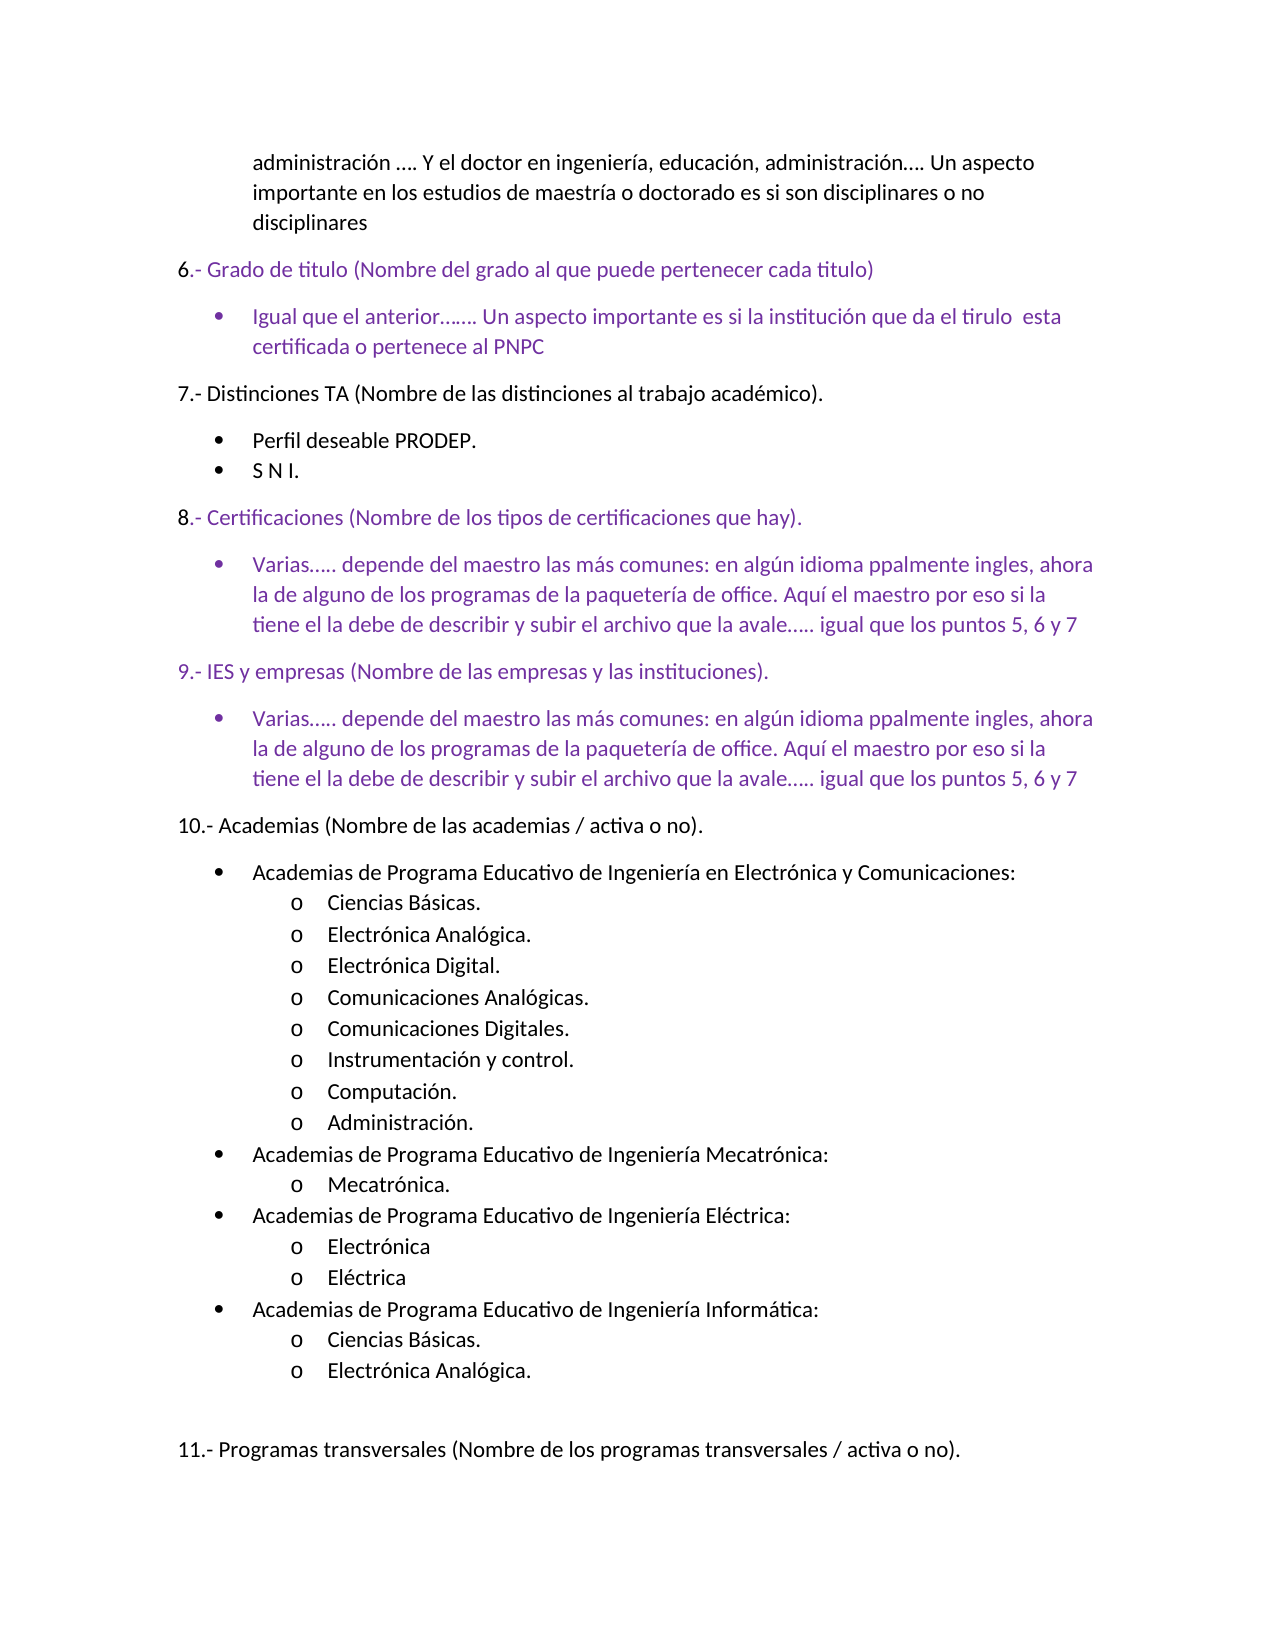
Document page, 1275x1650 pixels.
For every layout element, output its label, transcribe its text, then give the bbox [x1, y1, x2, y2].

list Eléctrica [290, 1263, 1098, 1292]
text 6.- Grado de titulo (Nombre del grado al que puede pertenecer cada titulo) [177, 255, 1098, 283]
list Varias….. depende del maestro las más comunes: en algún idioma ppalmente ingles, ahora la de alguno de los programas de la paquetería de office. Aquí el maestro por eso si la tiene el la debe de describir y subir el archivo que la avale….. igual que los puntos 5, 6 y 7 [215, 550, 1098, 638]
list Ciencias Básicas. [290, 888, 1098, 917]
text 8.- Certificaciones (Nombre de los tipos de certificaciones que hay). [177, 503, 1098, 531]
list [215, 148, 1098, 236]
list Comunicaciones Analógicas. [290, 983, 1098, 1012]
list Academias de Programa Educativo de Ingeniería Eléctrica: [215, 1202, 1098, 1229]
list Varias….. depende del maestro las más comunes: en algún idioma ppalmente ingles, ahora la de alguno de los programas de la paquetería de office. Aquí el maestro por eso si la tiene el la debe de describir y subir el archivo que la avale….. igual que los puntos 5, 6 y 7 [215, 704, 1098, 792]
list Igual que el anterior……. Un aspecto importante es si la institución que da el tirulo esta certificada o pertenece al PNPC [215, 302, 1098, 360]
list Perfil deseable PRODEP. [215, 426, 1098, 454]
list Comunicaciones Digitales. [290, 1014, 1098, 1043]
list Academias de Programa Educativo de Ingeniería Informática: [215, 1295, 1098, 1323]
list Academias de Programa Educativo de Ingeniería en Electrónica y Comunicaciones: [215, 858, 1098, 886]
text 7.- Distinciones TA (Nombre de las distinciones al trabajo académico). [177, 379, 1098, 407]
list Mecatrónica. [290, 1170, 1098, 1199]
list Instrumentación y control. [290, 1046, 1098, 1075]
list Administración. [290, 1108, 1098, 1138]
text 9.- IES y empresas (Nombre de las empresas y las instituciones). [177, 657, 1098, 685]
list Electrónica [290, 1232, 1098, 1261]
list S N I. [215, 456, 1098, 484]
list Electrónica Analógica. [290, 920, 1098, 949]
list Computación. [290, 1077, 1098, 1106]
list Electrónica Analógica. [290, 1356, 1098, 1386]
text 10.- Academias (Nombre de las academias / activa o no). [177, 811, 1098, 839]
list Electrónica Digital. [290, 951, 1098, 980]
list Ciencias Básicas. [290, 1325, 1098, 1354]
text 11.- Programas transversales (Nombre de los programas transversales / activa o no). [177, 1435, 1098, 1463]
list Academias de Programa Educativo de Ingeniería Mecatrónica: [215, 1140, 1098, 1168]
